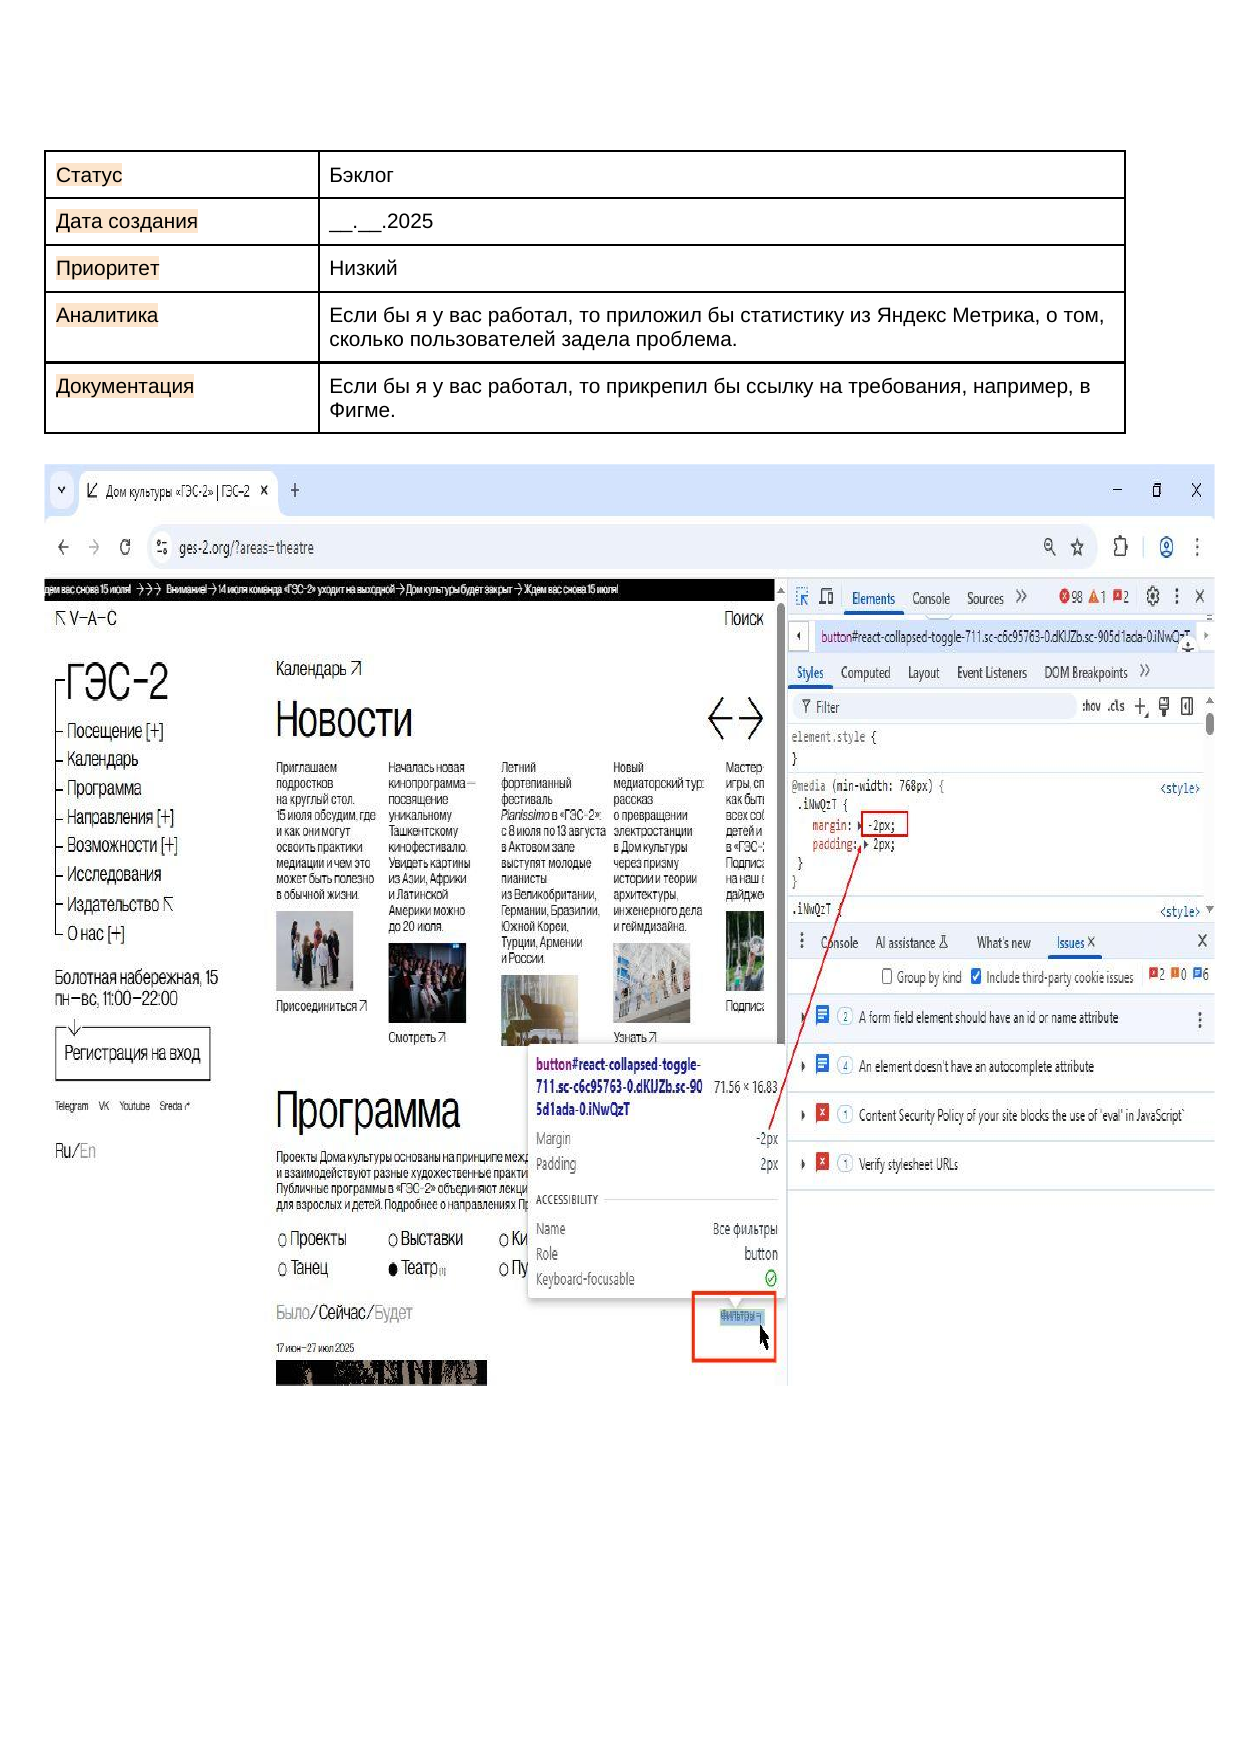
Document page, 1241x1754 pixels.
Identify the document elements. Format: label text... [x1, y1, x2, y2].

table_cell Бэклог [320, 152, 1124, 197]
table_cell Если бы я у вас работал, то прикрепил бы ссылку на требования, например, в Фигме. [320, 364, 1124, 432]
table_cell Низкий [320, 246, 1124, 291]
table_cell Приоритет [46, 246, 318, 291]
table_cell Если бы я у вас работал, то приложил бы статистику из Яндекс Метрика, о том, сколько пользователей задела проблема. [320, 293, 1124, 361]
table_cell Статус [46, 152, 318, 197]
table_cell Дата создания [46, 199, 318, 244]
table_cell Аналитика [46, 293, 318, 361]
table_cell __.__.2025 [320, 199, 1124, 244]
picture [44, 464, 1215, 1386]
table_cell Документация [46, 364, 318, 432]
